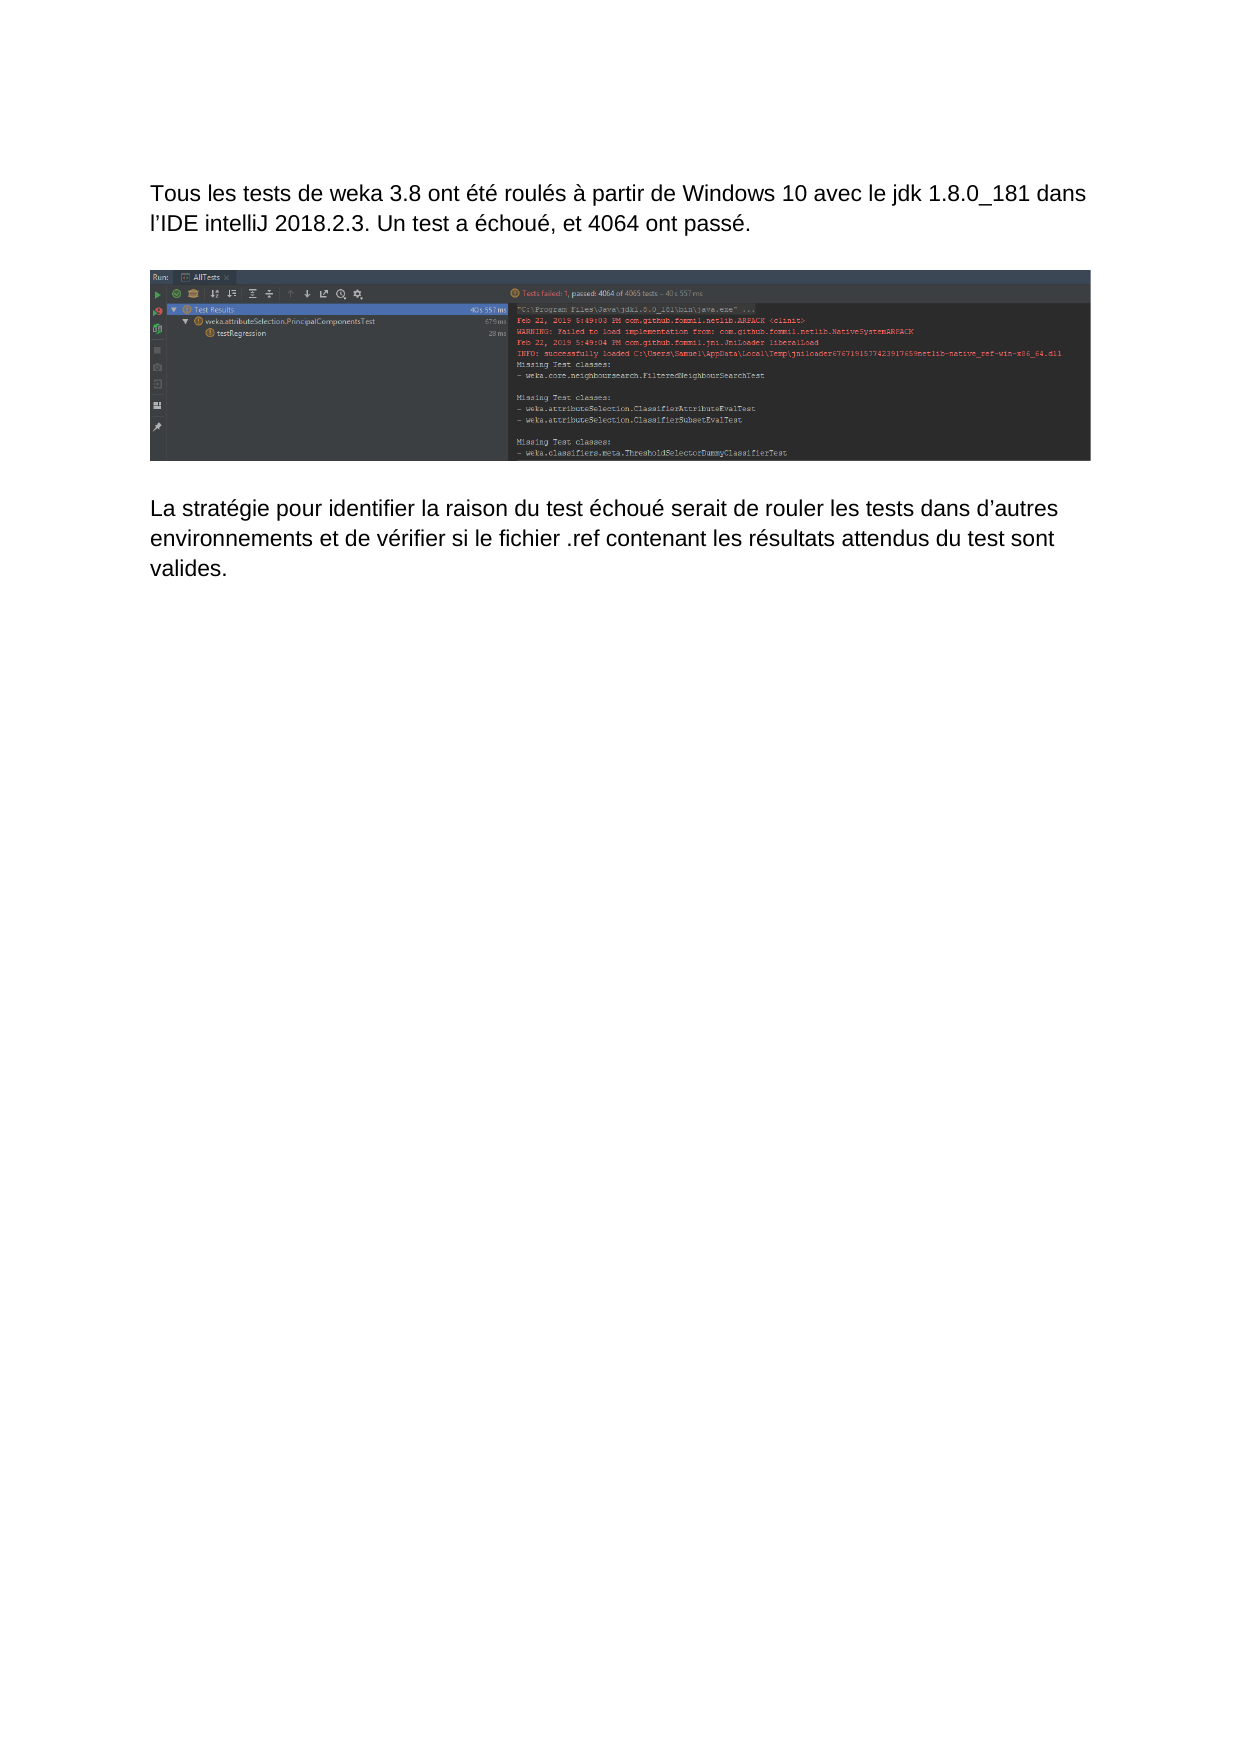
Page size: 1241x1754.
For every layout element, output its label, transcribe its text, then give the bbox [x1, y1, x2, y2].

text La stratégie pour identifier la raison du test échoué serait de rouler les tests dans d’autres environnements et de vérifier si le fichier .ref contenant les résultats attendus du test sont valides. [150, 494, 1090, 581]
picture [150, 270, 1091, 461]
text Tous les tests de weka 3.8 ont été roulés à partir de Windows 10 avec le jdk 1.8.0_181 dans l’IDE intelliJ 2018.2.3. Un test a échoué, et 4064 ont passé. [150, 180, 1090, 237]
